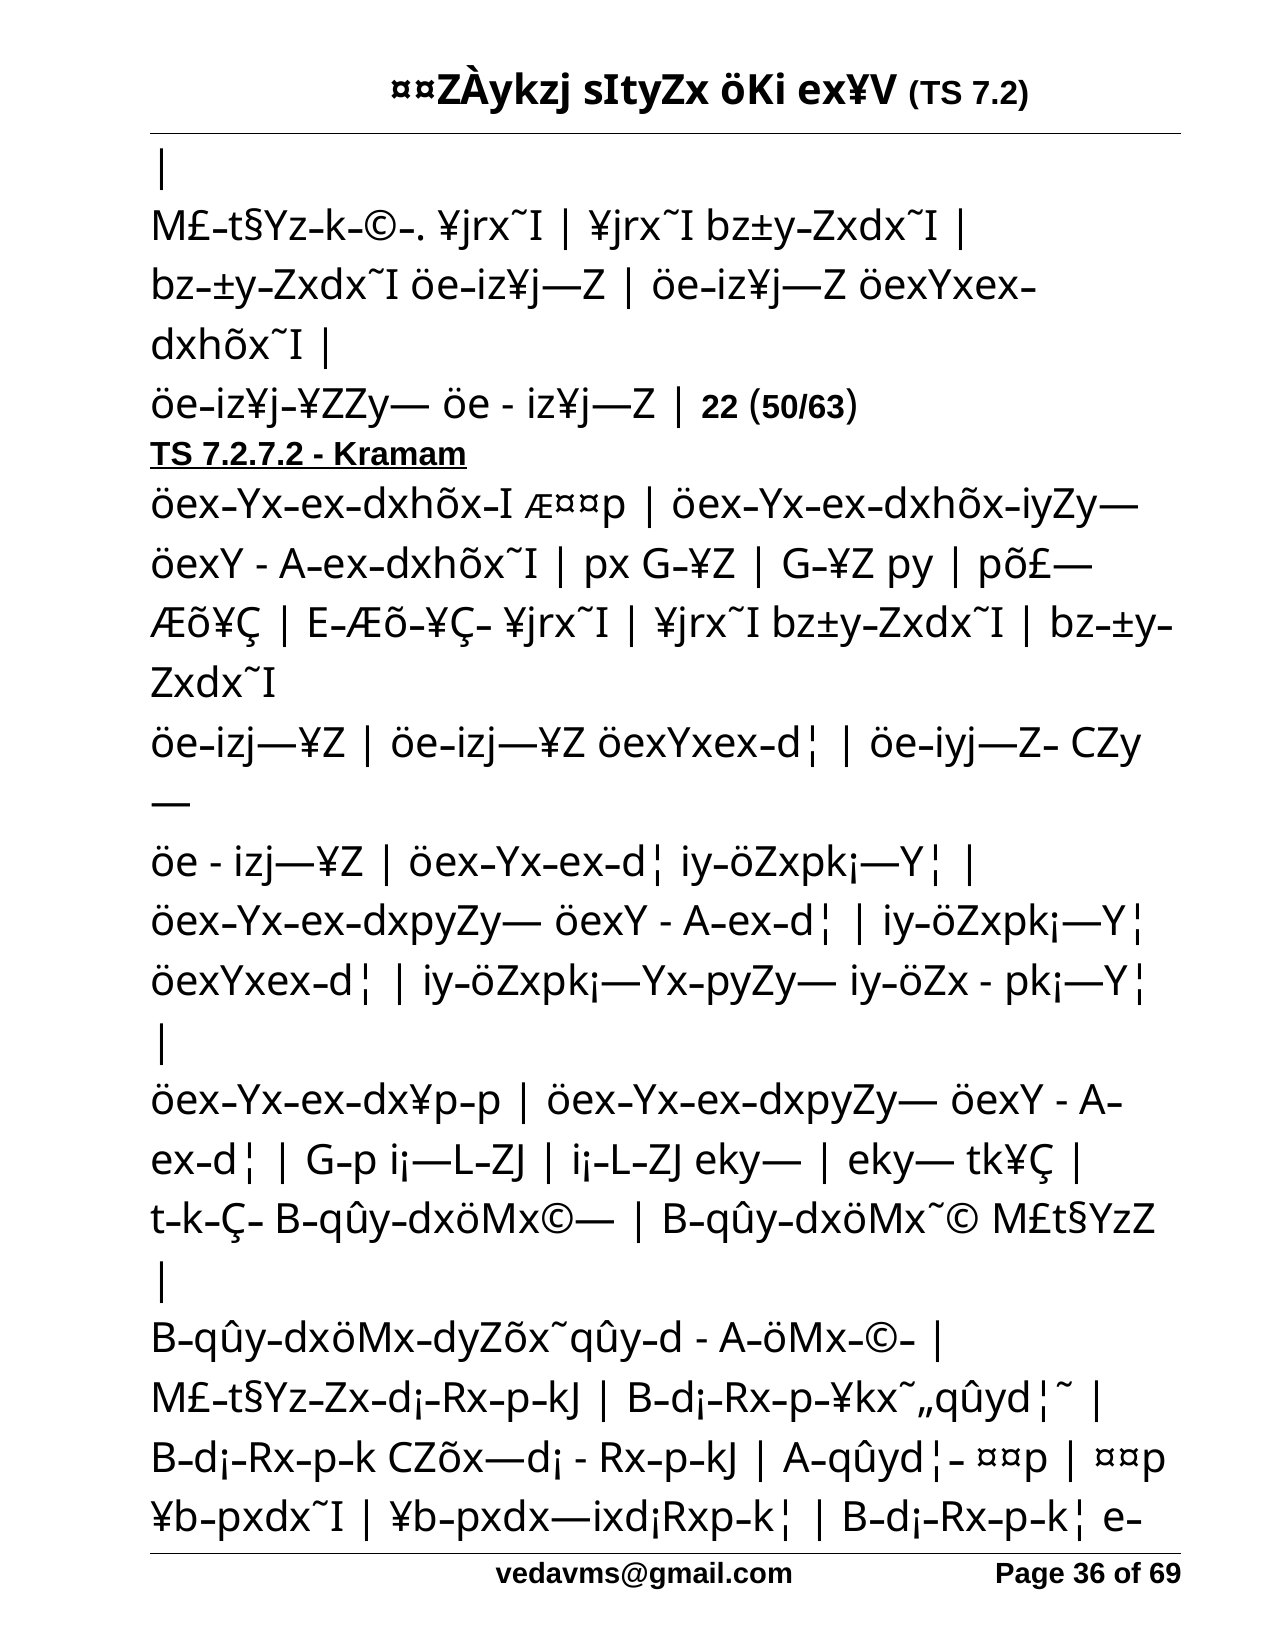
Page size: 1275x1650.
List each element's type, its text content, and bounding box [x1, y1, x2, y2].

text M£–t§Yz–k–©–. ¥jrx˜I | ¥jrx˜I bz±y–Zxdx˜I | [150, 255, 1181, 312]
text B–qûy–dxöMx–dyZõx˜qûy–d - A–öMx–©– | [150, 1368, 1181, 1424]
text t–k–Ç– B–qûy–dxöMx©— | B–qûy–dxöMx˜© M£t§YzZ | [150, 1249, 1181, 1365]
text öe–izj—¥Z | öe–izj—¥Z öexYxex–d¦ | öe–iyj—Z– CZy— [150, 772, 1181, 888]
text öex–Yx–ex–dx¥p–p | öex–Yx–ex–dxpyZy— öexY - A–ex–d¦ | G–p i¡—L–ZJ | i¡–L–ZJ eky— | eky— tk¥Ç | [150, 1129, 1181, 1246]
text öex–Yx–ex–dxhõx–I Æ¤¤p | öex–Yx–ex–dxhõx–iyZy— [150, 534, 1181, 590]
text B–d¡–Rx–p–k CZõx—d¡ - Rx–p–kJ | A–qûyd¦– ¤¤p | ¤¤p [150, 1487, 1181, 1544]
text öex–Yx–ex–dxpyZy— öexY - A–ex–d¦ | iy–öZxpk¡—Y¦ öexYxex–d¦ | iy–öZxpk¡—Yx–pyZy— iy–öZx - pk¡—Y¦ | [150, 951, 1181, 1127]
text öexY - A–ex–dxhõx˜I | px G–¥Z | G–¥Z py | põ£—Æõ¥Ç | E–Æõ–¥Ç– ¥jrx˜I | ¥jrx˜I bz±y–Zxdx˜I | bz–±y–Zxdx˜I [150, 593, 1181, 769]
text TS 7.2.7.2 - Kramam [150, 493, 1150, 532]
text ¤¤i–öZx–p–k¡–YxöMx–dyZy— ¤¤iöZxpk¡–Y - A–öMx–©– | [150, 136, 1181, 252]
text M£–t§Yz–Zx–d¡–Rx–p–kJ | B–d¡–Rx–p–¥kx˜„qûyd¦˜ | [150, 1427, 1181, 1484]
text öe - izj—¥Z | öex–Yx–ex–d¦ iy–öZxpk¡—Y¦ | [150, 891, 1181, 948]
text bz–±y–Zxdx˜I öe–iz¥j—Z | öe–iz¥j—Z öexYxex–dxhõx˜I | [150, 314, 1181, 431]
text öe–iz¥j–¥ZZy— öe - iz¥j—Z | 22 (50/63) [150, 434, 1181, 491]
